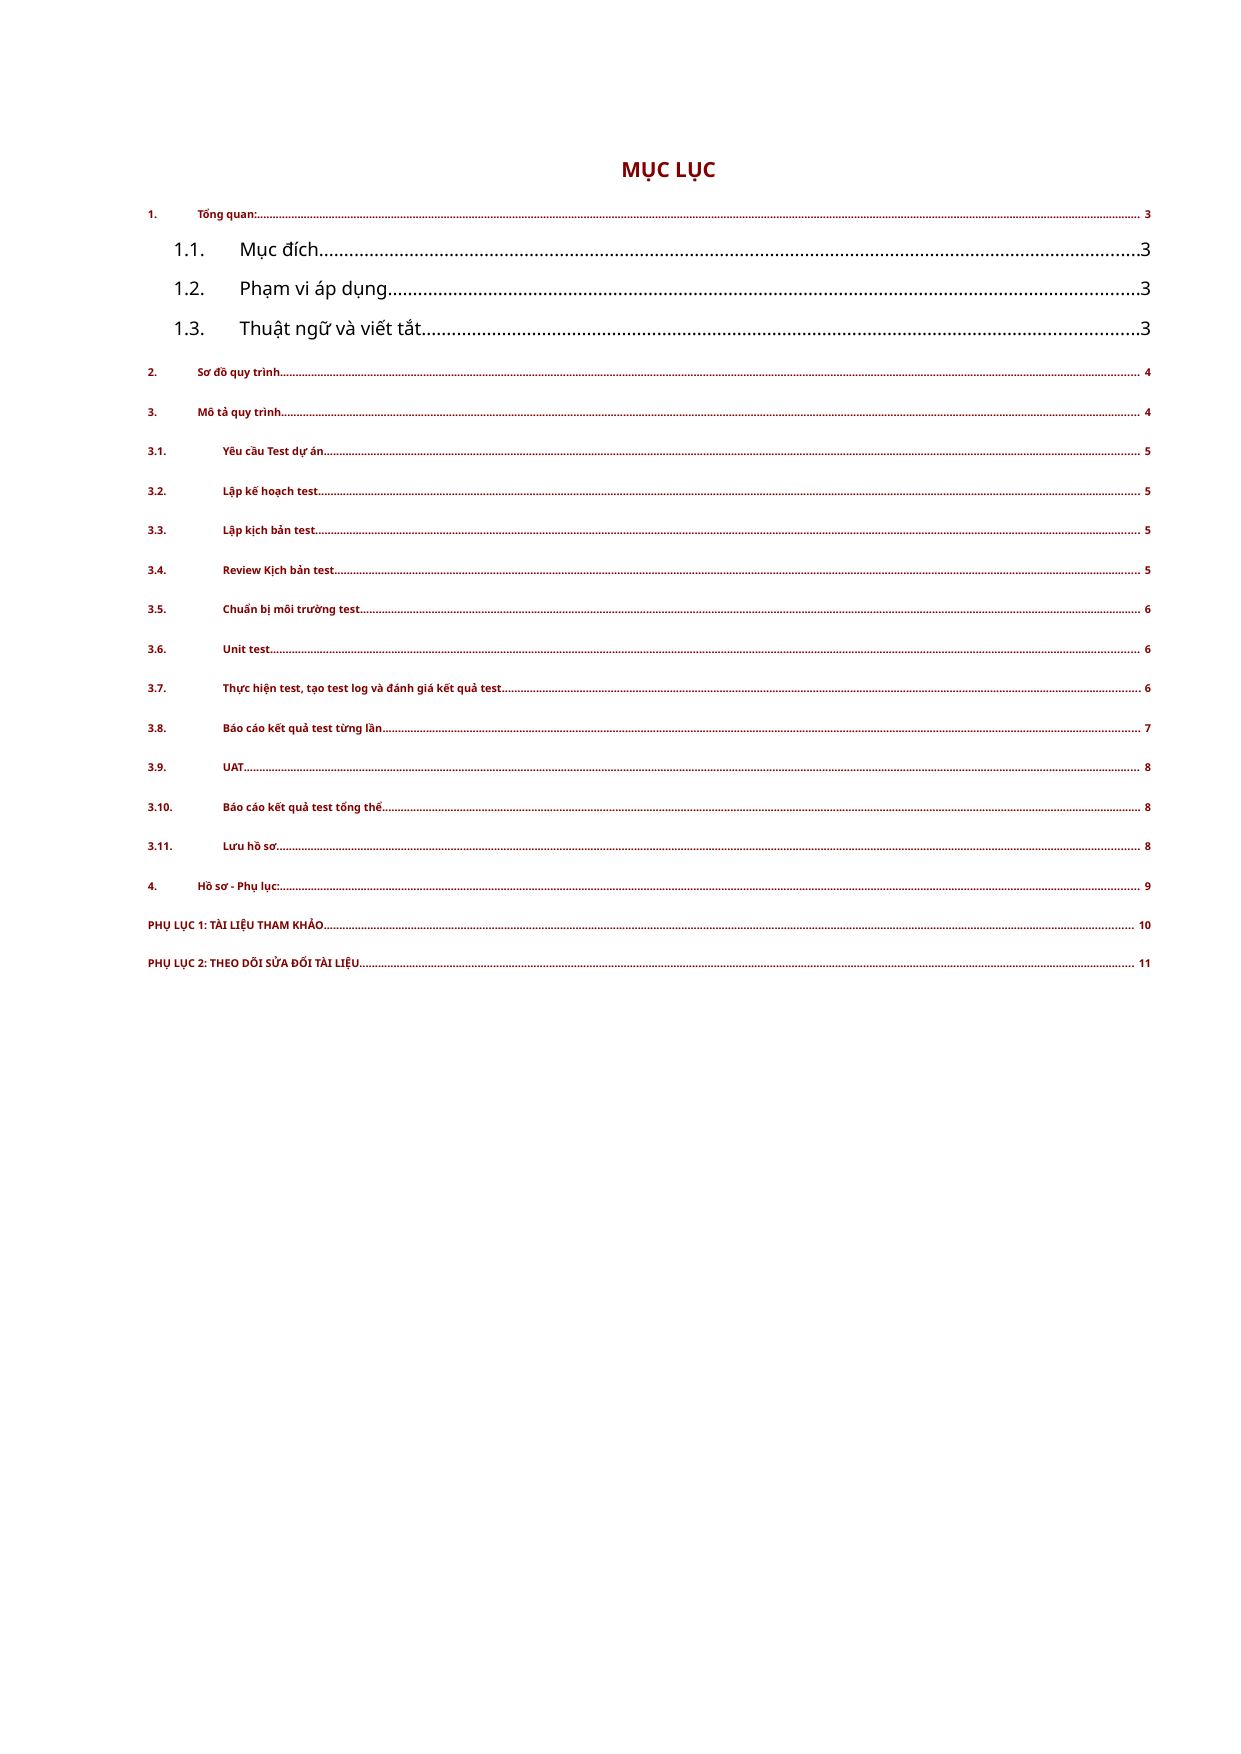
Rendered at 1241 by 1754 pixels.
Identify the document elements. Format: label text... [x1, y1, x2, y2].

subtitle MỤC LỤC [185, 156, 1152, 184]
text 3.6. Unit test 6 [148, 631, 1152, 656]
text 3.11. Lưu hồ sơ 8 [148, 828, 1152, 854]
text 1.2. Phạm vi áp dụng 3 [173, 276, 1152, 301]
text 1. Tổng quan: 3 [148, 197, 1152, 222]
text 3.8. Báo cáo kết quả test từng lần 7 [148, 710, 1152, 735]
text 2. Sơ đồ quy trình 4 [148, 354, 1152, 380]
text 3.1. Yêu cầu Test dự án 5 [148, 433, 1152, 459]
text 3.2. Lập kế hoạch test 5 [148, 473, 1152, 498]
text 1.3. Thuật ngữ và viết tắt 3 [173, 315, 1152, 341]
text 3.9. UAT 8 [148, 749, 1152, 775]
text 3.5. Chuẩn bị môi trường test 6 [148, 591, 1152, 617]
text PHỤ LỤC 1: TÀI LIỆU THAM KHẢO 10 [148, 907, 1152, 933]
text 3.4. Review Kịch bản test 5 [148, 552, 1152, 577]
text 3.10. Báo cáo kết quả test tổng thể 8 [148, 789, 1152, 814]
text 3.7. Thực hiện test, tạo test log và đánh giá kết quả test 6 [148, 670, 1152, 696]
text 3. Mô tả quy trình. 4 [148, 394, 1152, 419]
text 3.3. Lập kịch bản test 5 [148, 512, 1152, 538]
text 4. Hồ sơ - Phụ lục: 9 [148, 868, 1152, 893]
text PHỤ LỤC 2: THEO DÕI SỬA ĐỔI TÀI LIỆU 11 [148, 945, 1152, 971]
text 1.1. Mục đích 3 [173, 236, 1152, 262]
